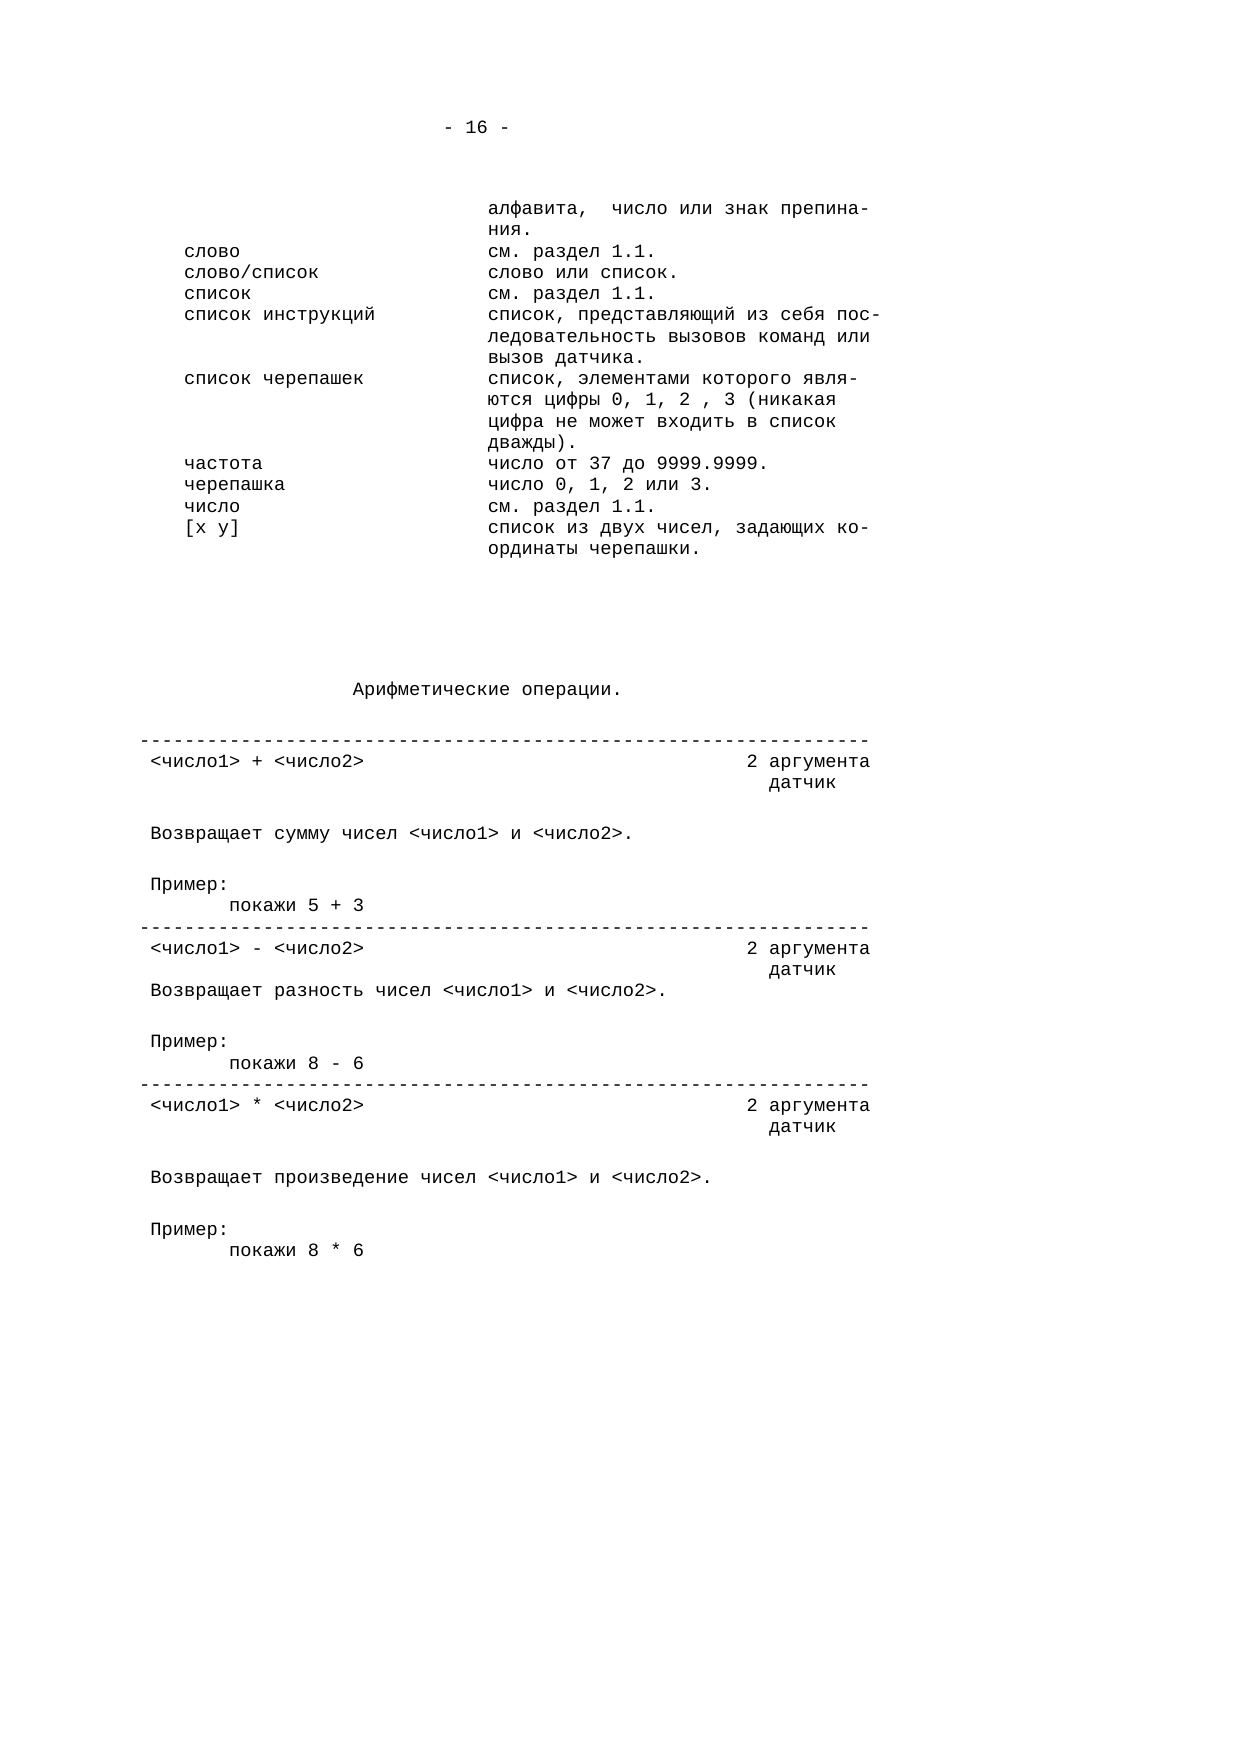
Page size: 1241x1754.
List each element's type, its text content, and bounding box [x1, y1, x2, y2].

text <число1> + <число2> 2 аргумента [139, 752, 1101, 773]
text Возвращает разность чисел <число1> и <число2>. [139, 981, 1101, 1002]
text список черепашек список, элементами которого явля- [139, 369, 1101, 390]
text ----------------------------------------------------------------- [139, 730, 1101, 752]
text список см. раздел 1.1. [139, 284, 1101, 305]
text <число1> - <число2> 2 аргумента [139, 939, 1101, 960]
text ледовательность вызовов команд или [139, 326, 1101, 348]
text <число1> * <число2> 2 аргумента [139, 1096, 1101, 1117]
text вызов датчика. [139, 348, 1101, 369]
text Пример: [139, 1032, 1101, 1053]
text слово см. раздел 1.1. [139, 241, 1101, 263]
text ординаты черепашки. [139, 539, 1101, 560]
text ются цифры 0, 1, 2 , 3 (никакая [139, 390, 1101, 411]
text частота число от 37 до 9999.9999. [139, 454, 1101, 475]
text слово/список слово или список. [139, 263, 1101, 284]
text покажи 8 - 6 [139, 1053, 1101, 1075]
text список инструкций список, представляющий из себя пос- [139, 305, 1101, 326]
text датчик [139, 773, 1101, 794]
text Возвращает произведение чисел <число1> и <число2>. [139, 1168, 1101, 1189]
text покажи 8 * 6 [139, 1241, 1101, 1262]
text Арифметические операции. [139, 679, 1101, 701]
text дважды). [139, 433, 1101, 454]
text Пример: [139, 1219, 1101, 1241]
text датчик [139, 1117, 1101, 1138]
text число см. раздел 1.1. [139, 496, 1101, 518]
text ----------------------------------------------------------------- [139, 917, 1101, 939]
text [х у] список из двух чисел, задающих ко- [139, 518, 1101, 539]
text ----------------------------------------------------------------- [139, 1075, 1101, 1096]
text Возвращает сумму чисел <число1> и <число2>. [139, 824, 1101, 845]
text Пример: [139, 875, 1101, 896]
text черепашка число 0, 1, 2 или 3. [139, 475, 1101, 496]
text алфавита, число или знак препина- [139, 199, 1101, 220]
text покажи 5 + 3 [139, 896, 1101, 917]
text - 16 - [139, 118, 1101, 139]
text ния. [139, 220, 1101, 241]
text датчик [139, 960, 1101, 981]
text цифра не может входить в список [139, 411, 1101, 433]
